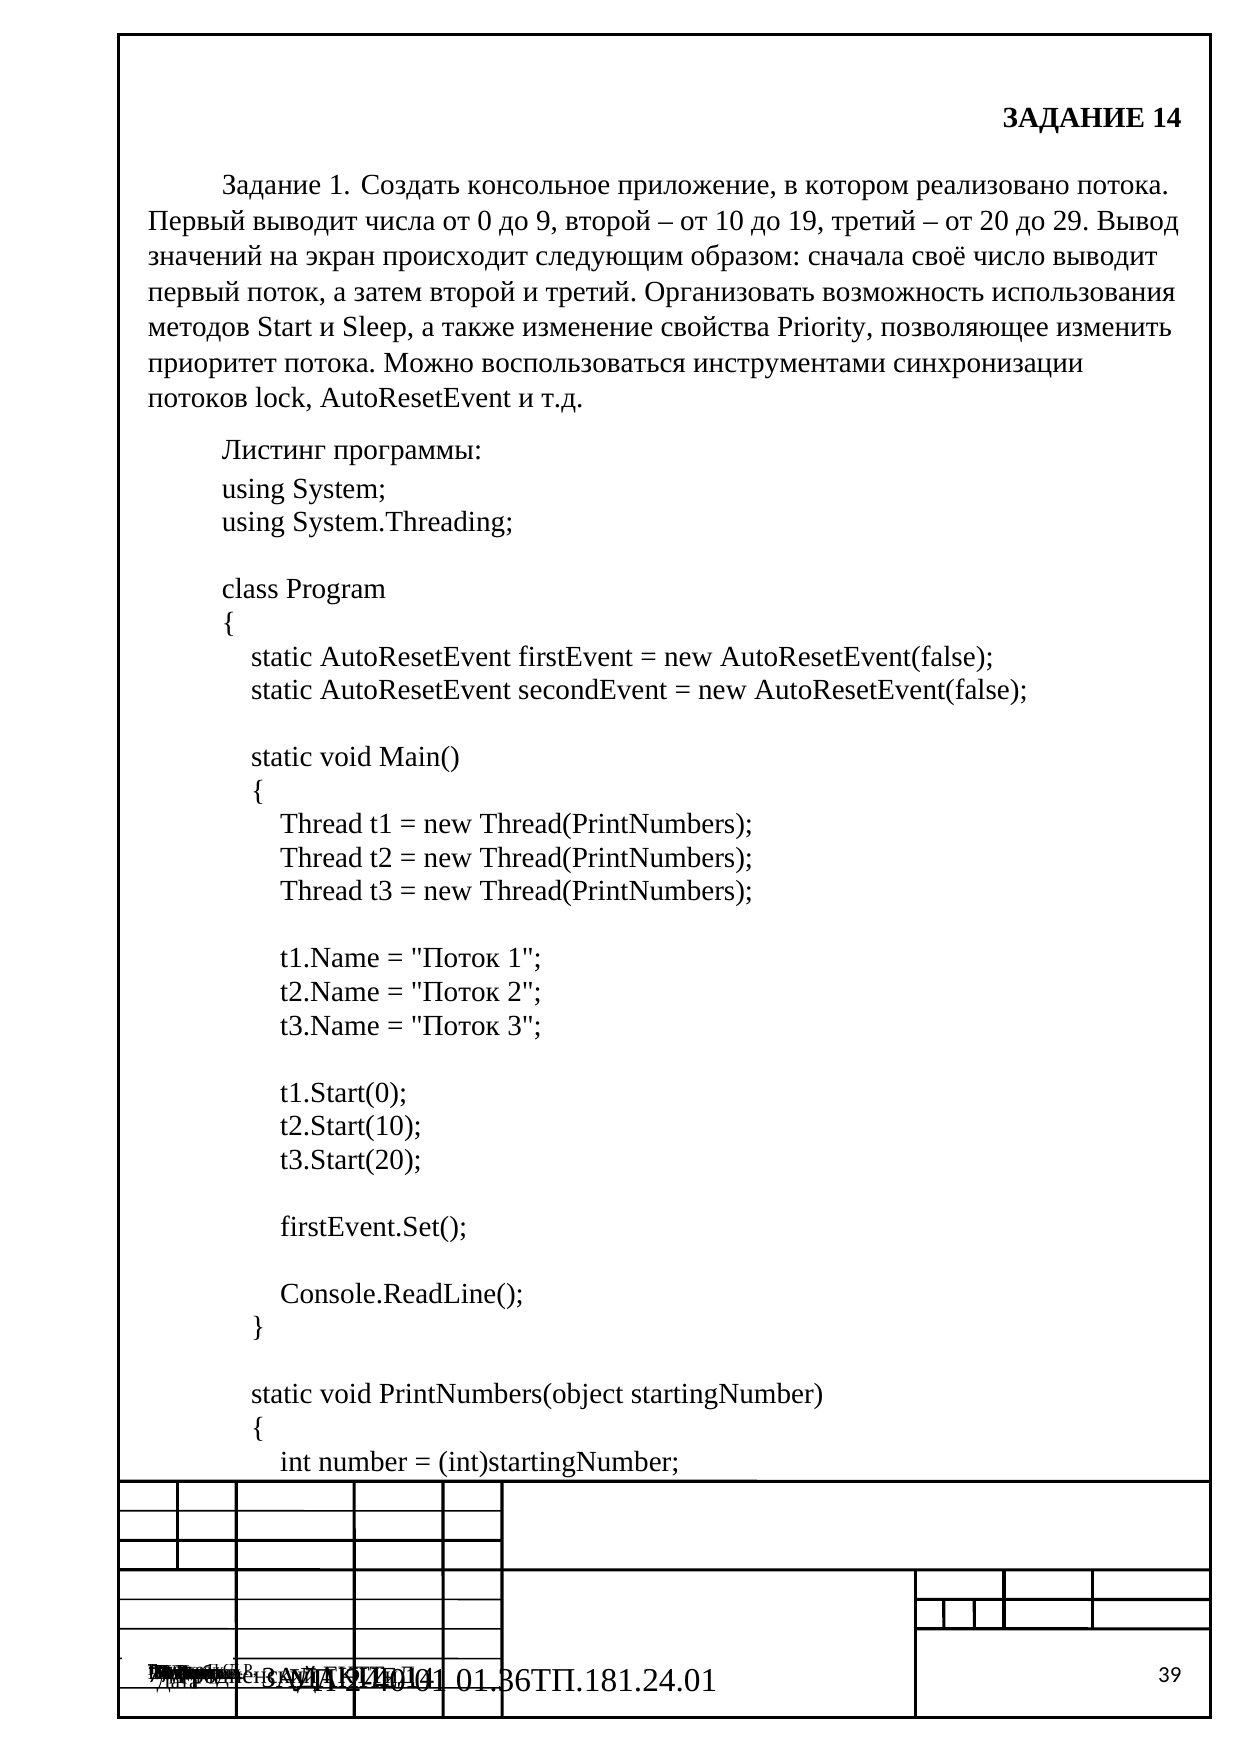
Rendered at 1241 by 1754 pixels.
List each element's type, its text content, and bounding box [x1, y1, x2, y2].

text t3.Start(20); [148, 1142, 1181, 1175]
text t2.Name = "Поток 2"; [148, 974, 1181, 1008]
text Thread t1 = new Thread(PrintNumbers); [148, 806, 1181, 840]
text t3.Name = "Поток 3"; [148, 1008, 1181, 1041]
text t1.Start(0); [148, 1075, 1181, 1108]
text static AutoResetEvent firstEvent = new AutoResetEvent(false); [148, 639, 1181, 672]
text ЗАДАНИЕ 14 [148, 100, 1181, 133]
text } [148, 1309, 1181, 1343]
text static AutoResetEvent secondEvent = new AutoResetEvent(false); [148, 672, 1181, 706]
text static void PrintNumbers(object startingNumber) [148, 1377, 1181, 1410]
text t1.Name = "Поток 1"; [148, 941, 1181, 974]
text class Program [148, 572, 1181, 605]
text int number = (int)startingNumber; [148, 1444, 1181, 1477]
text firstEvent.Set(); [148, 1209, 1181, 1242]
text Thread t3 = new Thread(PrintNumbers); [148, 873, 1181, 907]
text Console.ReadLine(); [148, 1276, 1181, 1309]
text using System; [148, 471, 1181, 504]
text Thread t2 = new Thread(PrintNumbers); [148, 840, 1181, 873]
text { [148, 773, 1181, 806]
text { [148, 605, 1181, 639]
text t2.Start(10); [148, 1108, 1181, 1142]
text static void Main() [148, 739, 1181, 773]
list Задание 1. Создать консольное приложение, в котором реализовано потока. Первый выводит числа от 0 до 9, второй – от 10 до 19, третий – от 20 до 29. Вывод значений на экран происходит следующим образом: сначала своё число выводит первый поток, а затем второй и третий. Организовать возможность использования методов Start и Sleep, а также изменение свойства Priority, позволяющее изменить приоритет потока. Можно воспользоваться инструментами синхронизации потоков lock, AutoResetEvent и т.д. [148, 167, 1181, 414]
text using System.Threading; [148, 504, 1181, 538]
text { [148, 1410, 1181, 1444]
text Листинг программы: [148, 432, 1181, 466]
